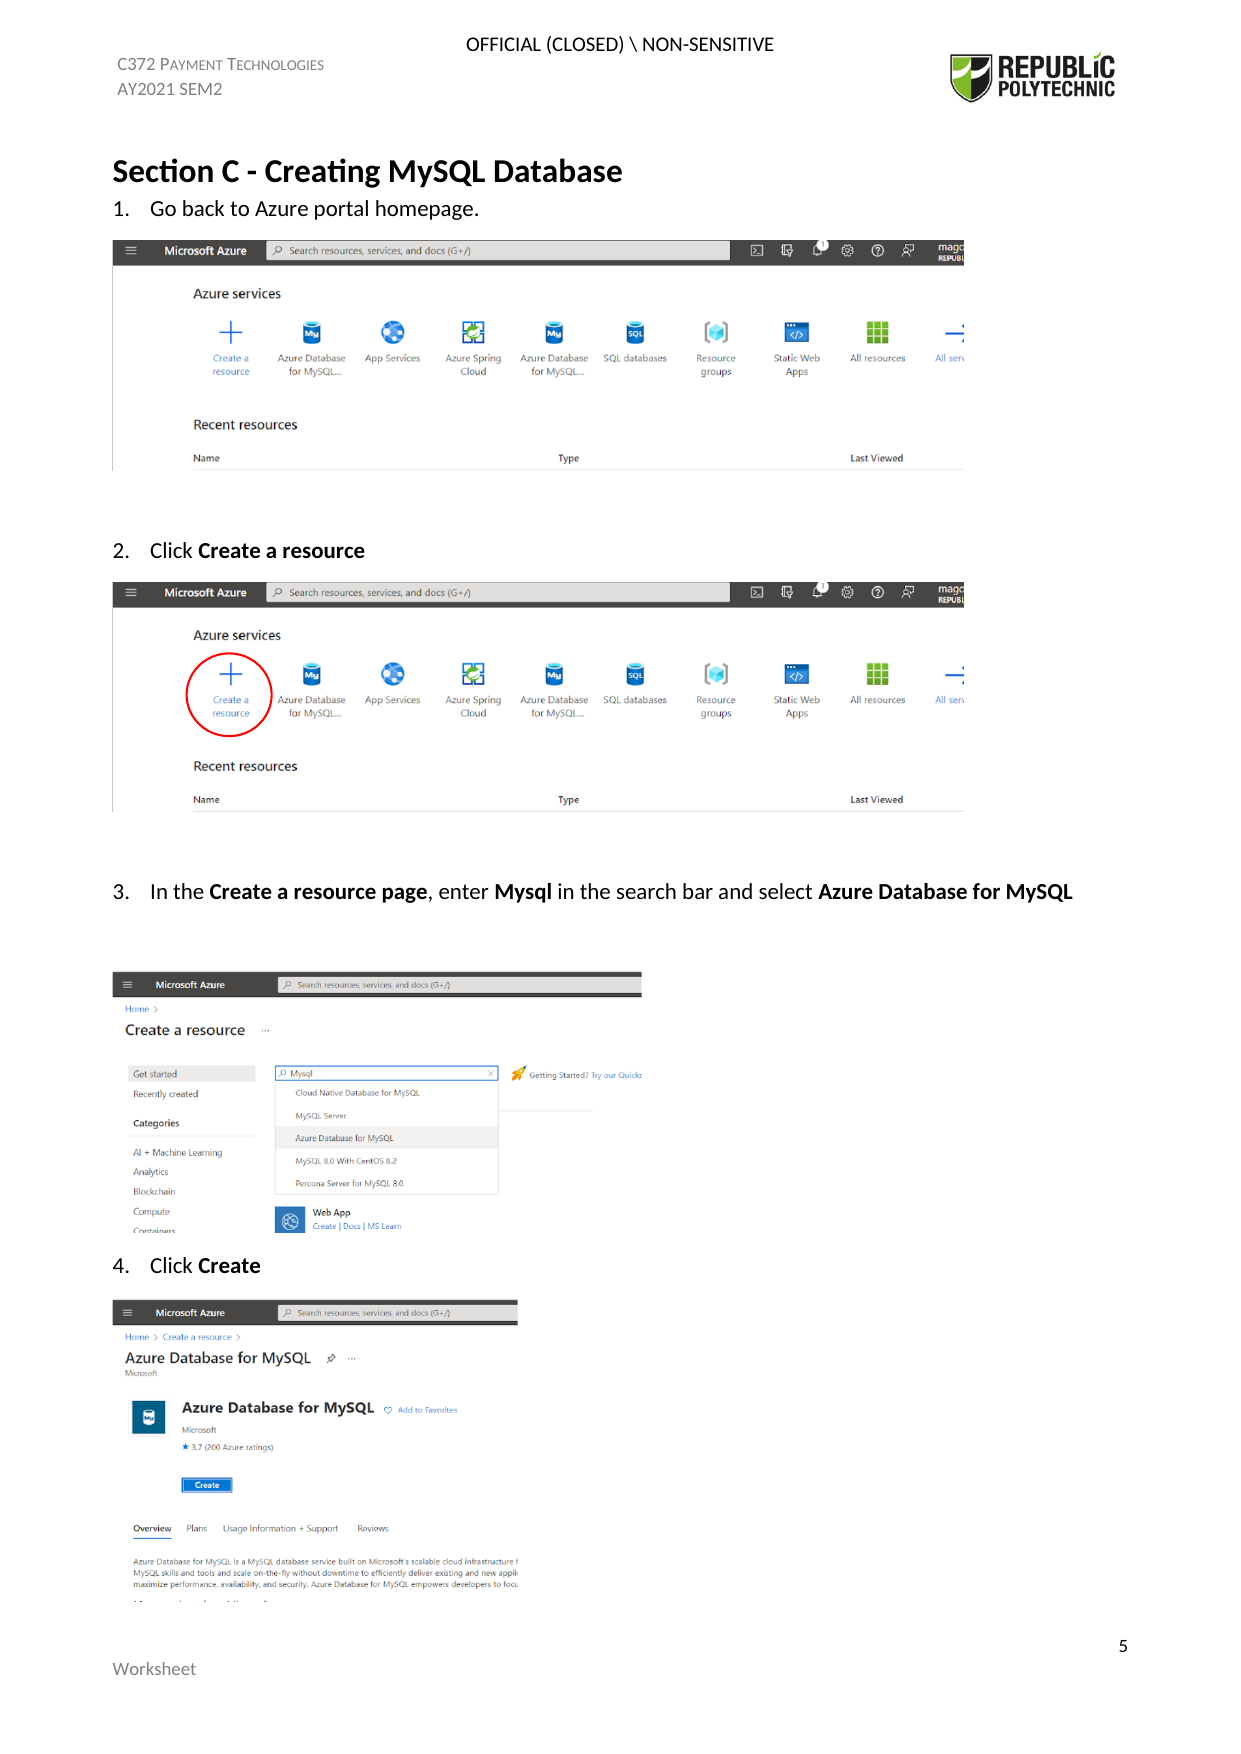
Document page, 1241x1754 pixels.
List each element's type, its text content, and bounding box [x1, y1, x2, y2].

picture [112, 240, 964, 471]
list Go back to Azure portal homepage. [112, 194, 1128, 222]
list Click Create [112, 1251, 1128, 1279]
picture [112, 582, 964, 812]
list Click Create a resource [112, 536, 1128, 564]
list In the Create a resource page, enter Mysql in the search bar and select Azure Database for MySQL [112, 877, 1128, 906]
subtitle Section C - Creating MySQL Database [112, 150, 1128, 191]
picture [112, 971, 642, 1233]
picture [112, 1298, 518, 1602]
picture [948, 31, 1129, 121]
